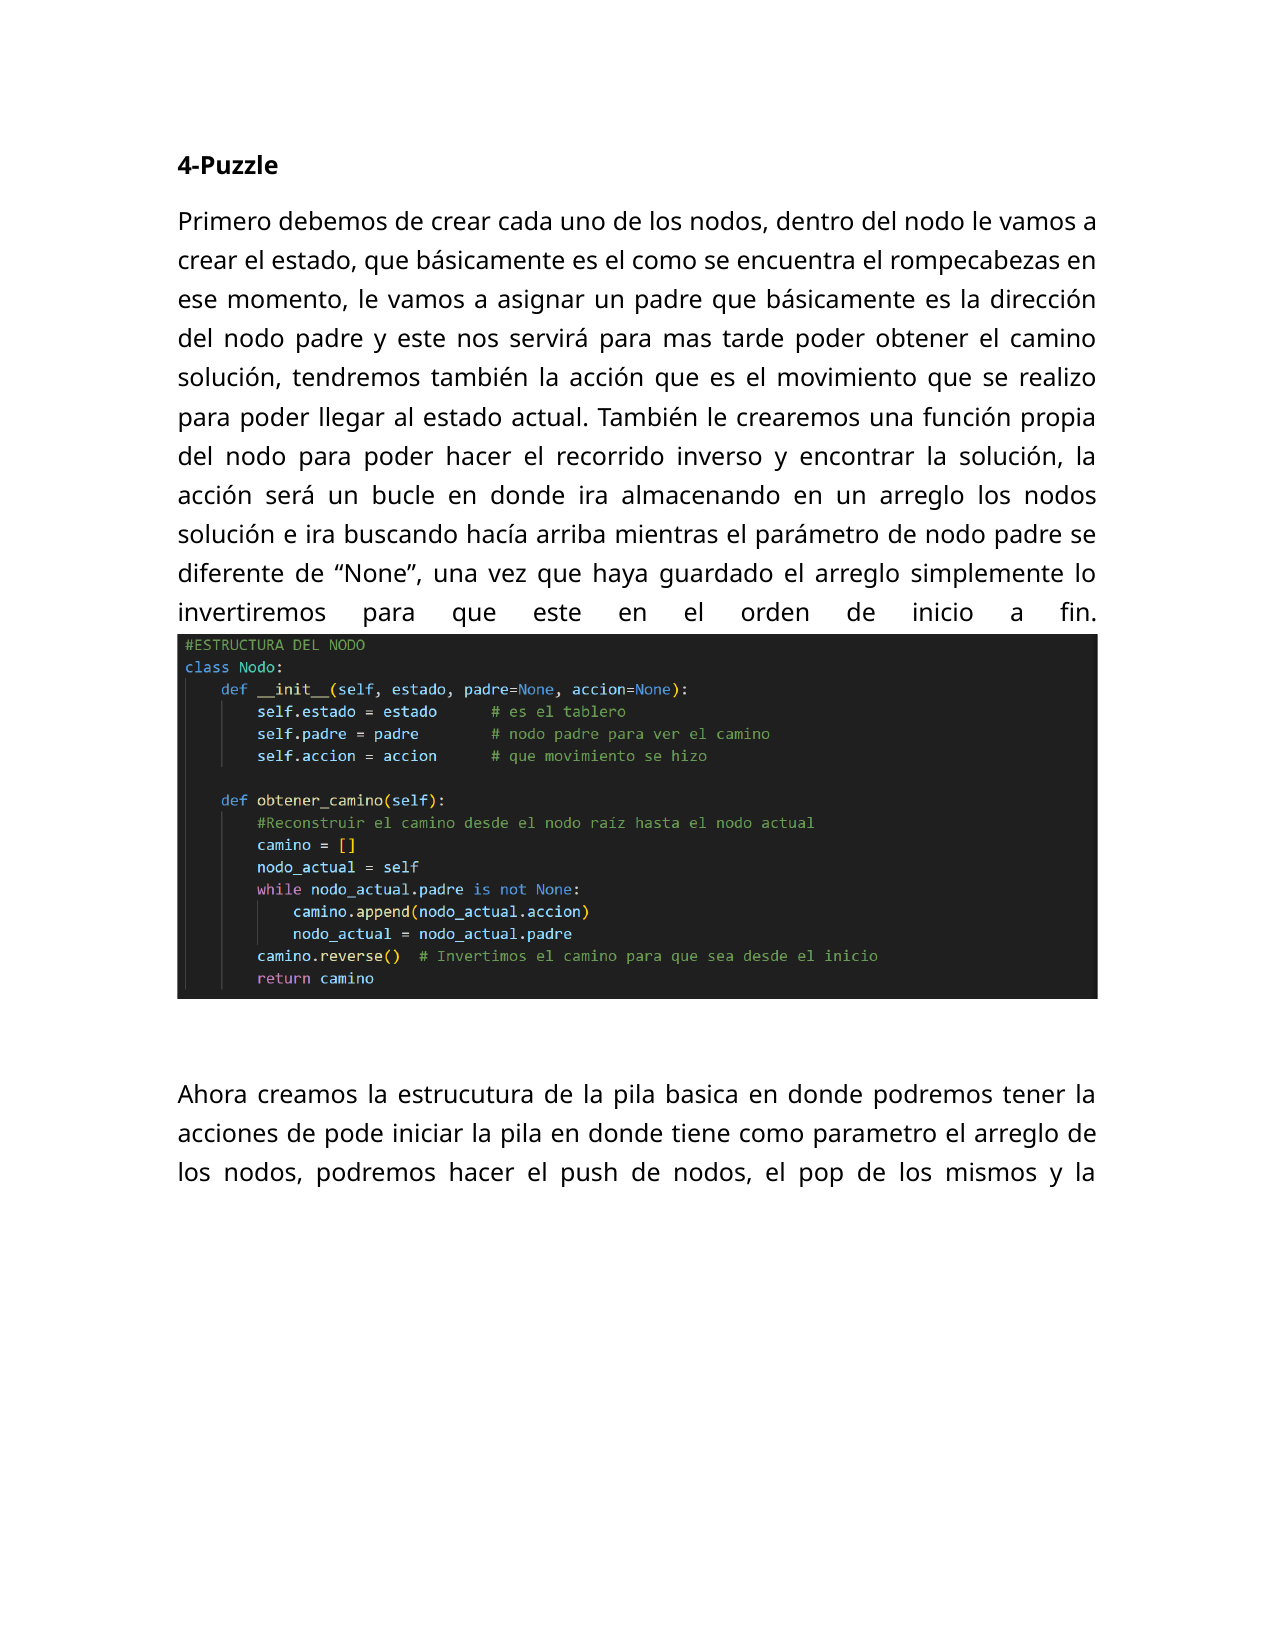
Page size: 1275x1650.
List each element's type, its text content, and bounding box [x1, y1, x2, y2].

picture [177, 634, 1098, 999]
text 4-Puzzle [177, 148, 1098, 182]
text Primero debemos de crear cada uno de los nodos, dentro del nodo le vamos a crear el estado, que básicamente es el como se encuentra el rompecabezas en ese momento, le vamos a asignar un padre que básicamente es la dirección del nodo padre y este nos servirá para mas tarde poder obtener el camino solución, tendremos también la acción que es el movimiento que se realizo para poder llegar al estado actual. También le crearemos una función propia del nodo para poder hacer el recorrido inverso y encontrar la solución, la acción será un bucle en donde ira almacenando en un arreglo los nodos solución e ira buscando hacía arriba mientras el parámetro de nodo padre se diferente de “None”, una vez que haya guardado el arreglo simplemente lo invertiremos para que este en el orden de inicio a fin. [177, 203, 1098, 634]
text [177, 1077, 1098, 1189]
